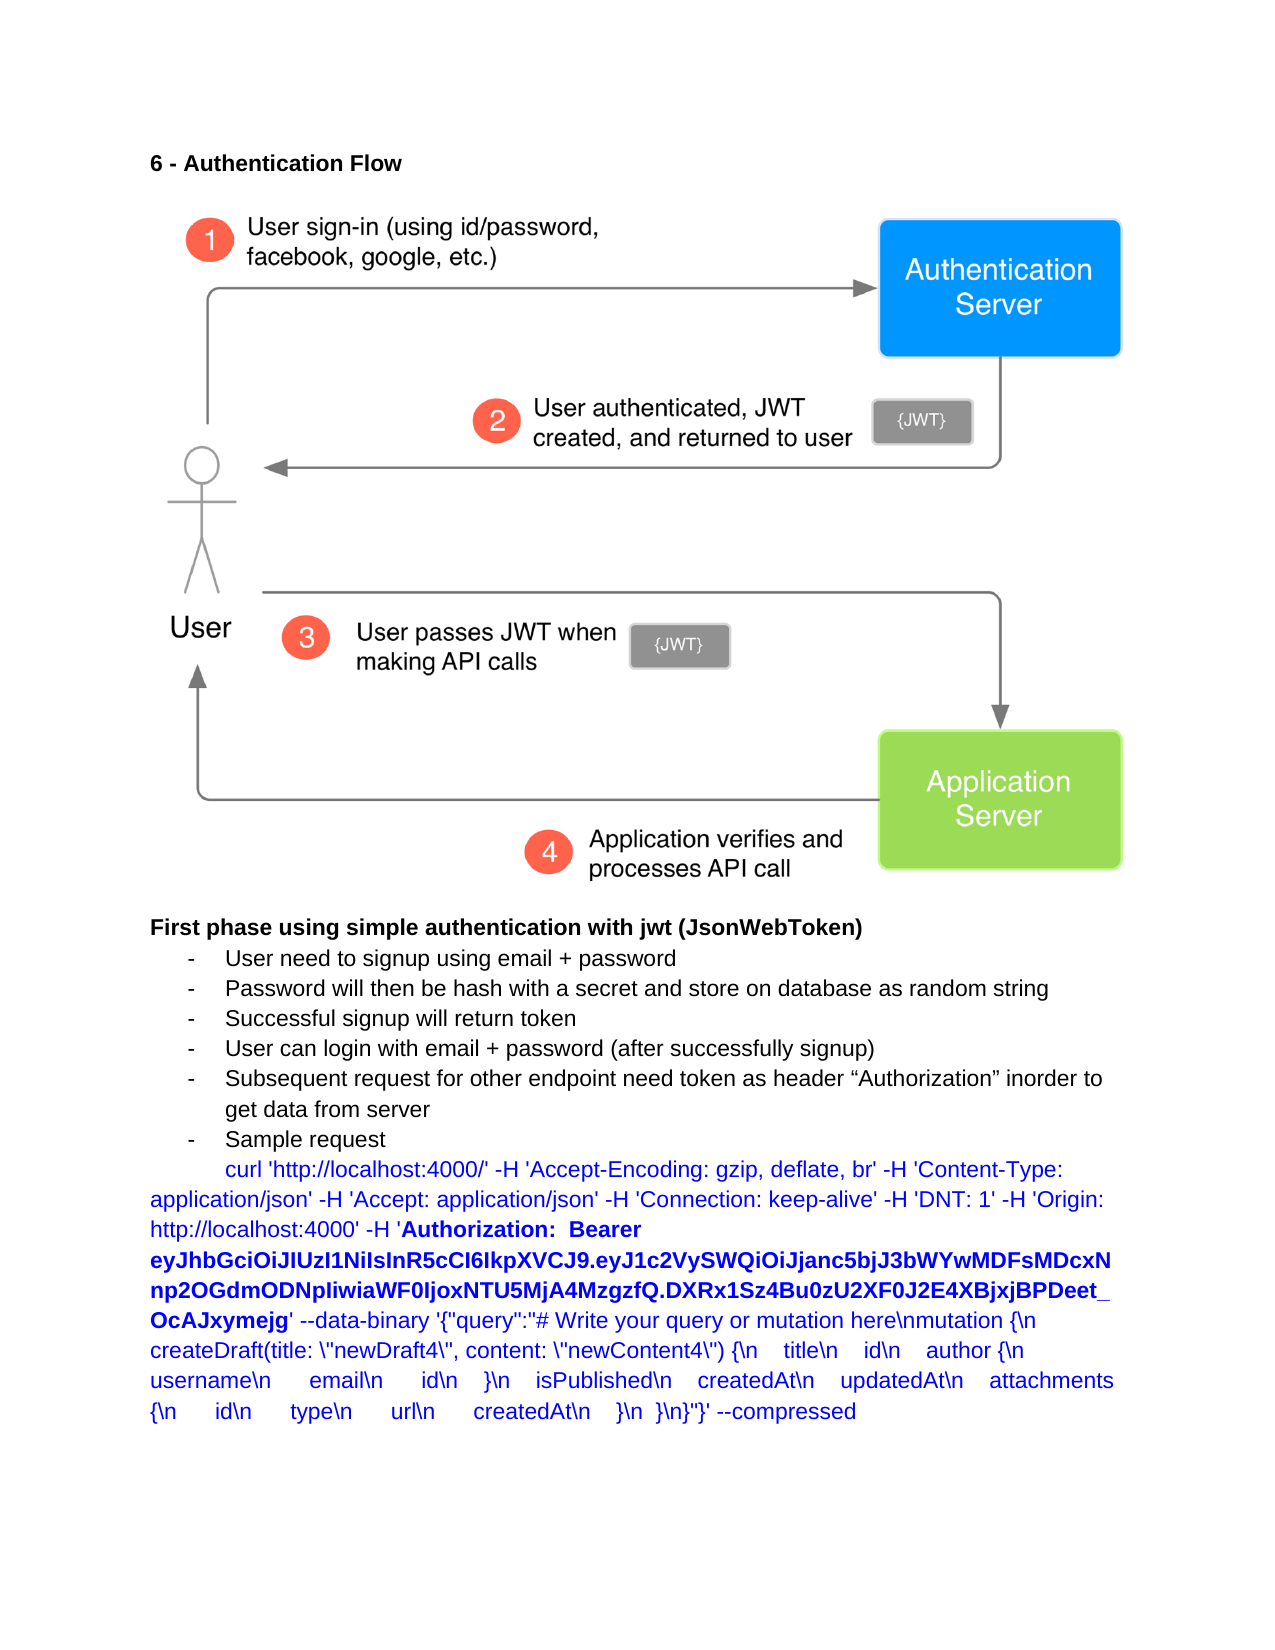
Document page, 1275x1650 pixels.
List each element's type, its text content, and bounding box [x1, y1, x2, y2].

text curl 'http://localhost:4000/' -H 'Accept-Encoding: gzip, deflate, br' -H 'Content-Type: application/json' -H 'Accept: application/json' -H 'Connection: keep-alive' -H 'DNT: 1' -H 'Origin: http://localhost:4000' -H 'Authorization: Bearer eyJhbGciOiJIUzI1NiIsInR5cCI6IkpXVCJ9.eyJ1c2VySWQiOiJjanc5bjJ3bWYwMDFsMDcxNnp2OGdmODNpIiwiaWF0IjoxNTU5MjA4MzgzfQ.DXRx1Sz4Bu0zU2XF0J2E4XBjxjBPDeet_OcAJxymejg' --data-binary '{"query":"# Write your query or mutation here\nmutation {\n createDraft(title: \"newDraft4\", content: \"newContent4\") {\n title\n id\n author {\n username\n email\n id\n }\n isPublished\n createdAt\n updatedAt\n attachments {\n id\n type\n url\n createdAt\n }\n }\n}"}' --compressed [150, 1156, 1125, 1424]
list Sample request [187, 1126, 1125, 1152]
list Subsequent request for other endpoint need token as header “Authorization” inorder to get data from server [187, 1065, 1125, 1122]
list Password will then be hash with a secret and store on database as random string [187, 975, 1125, 1001]
text First phase using simple authentication with jwt (JsonWebToken) [150, 914, 1125, 941]
list Successful signup will return token [187, 1005, 1125, 1031]
picture [150, 210, 1125, 881]
list User can login with email + password (after successfully signup) [187, 1035, 1125, 1061]
text 6 - Authentication Flow [150, 150, 1125, 176]
list User need to signup using email + password [187, 944, 1125, 971]
